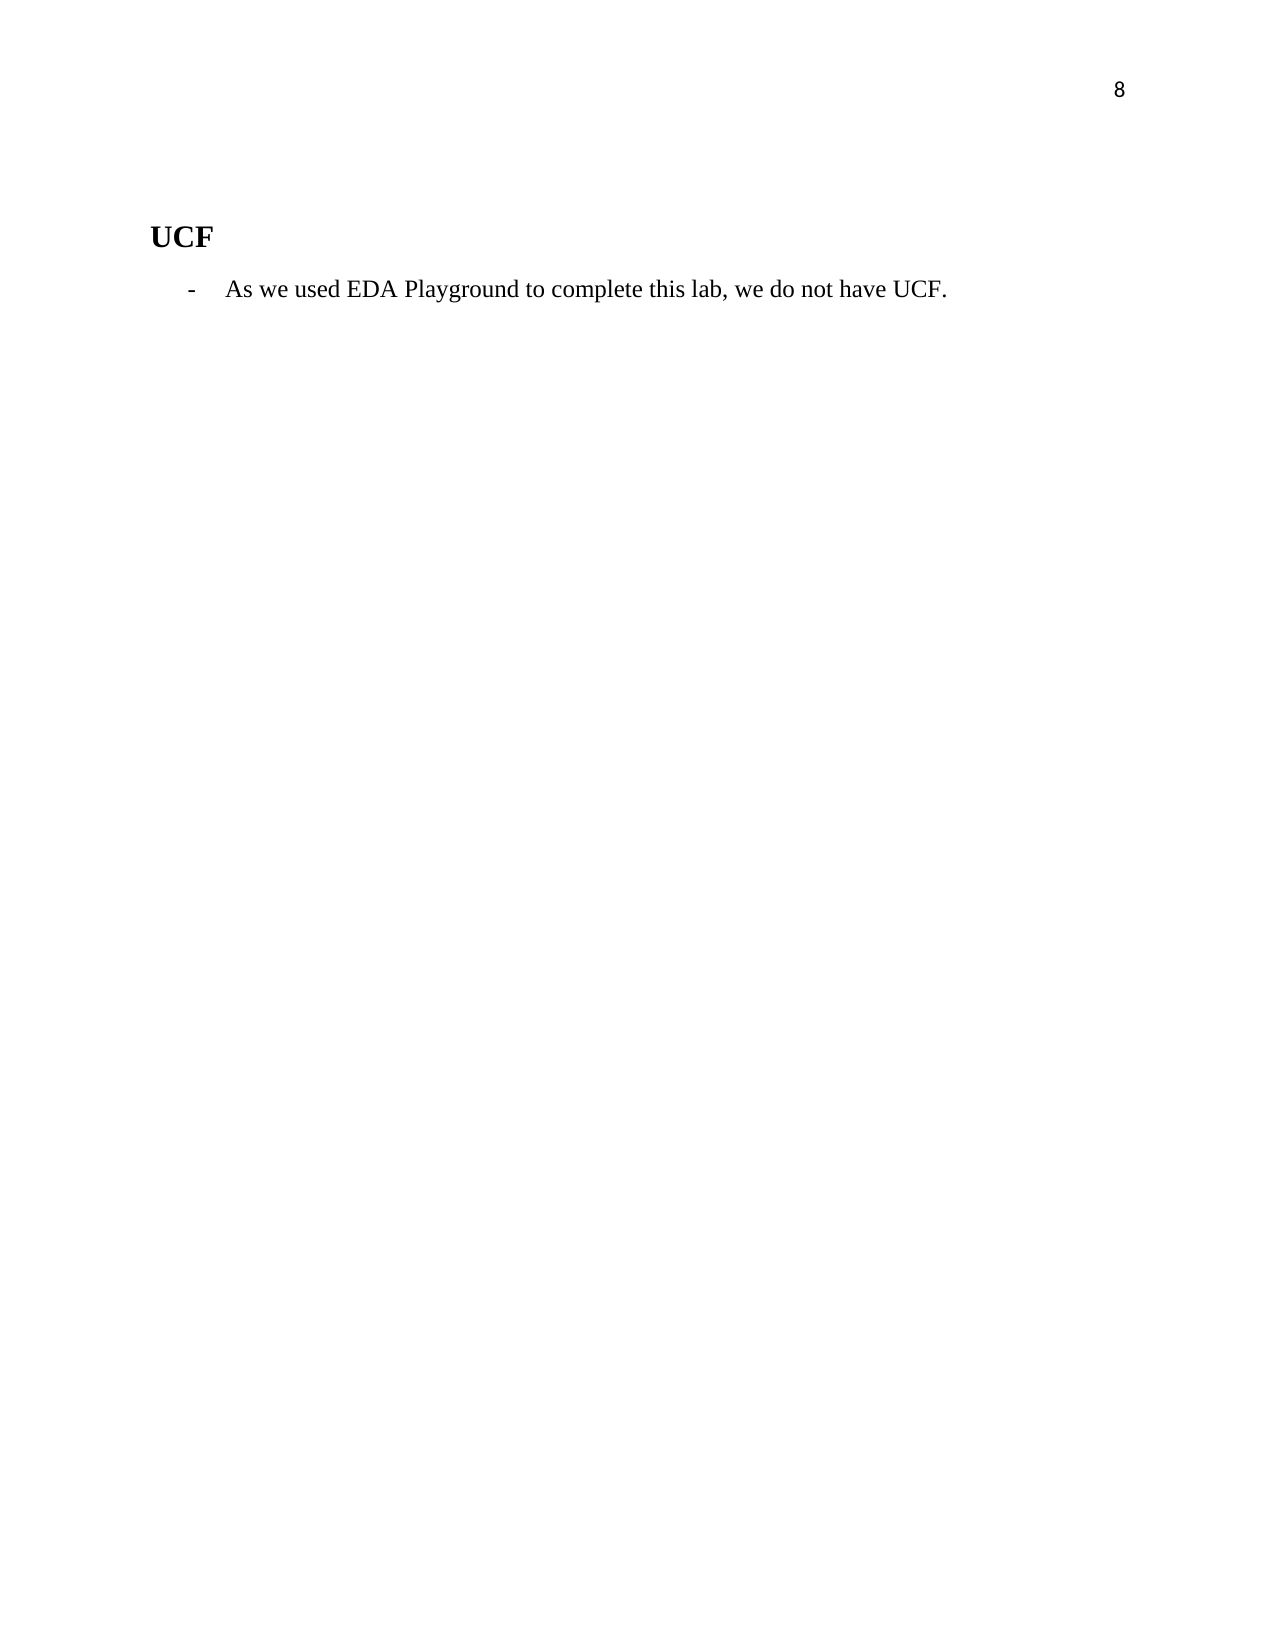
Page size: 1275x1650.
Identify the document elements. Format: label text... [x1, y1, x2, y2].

list As we used EDA Playground to complete this lab, we do not have UCF. [187, 274, 1125, 302]
text UCF [150, 218, 1125, 254]
